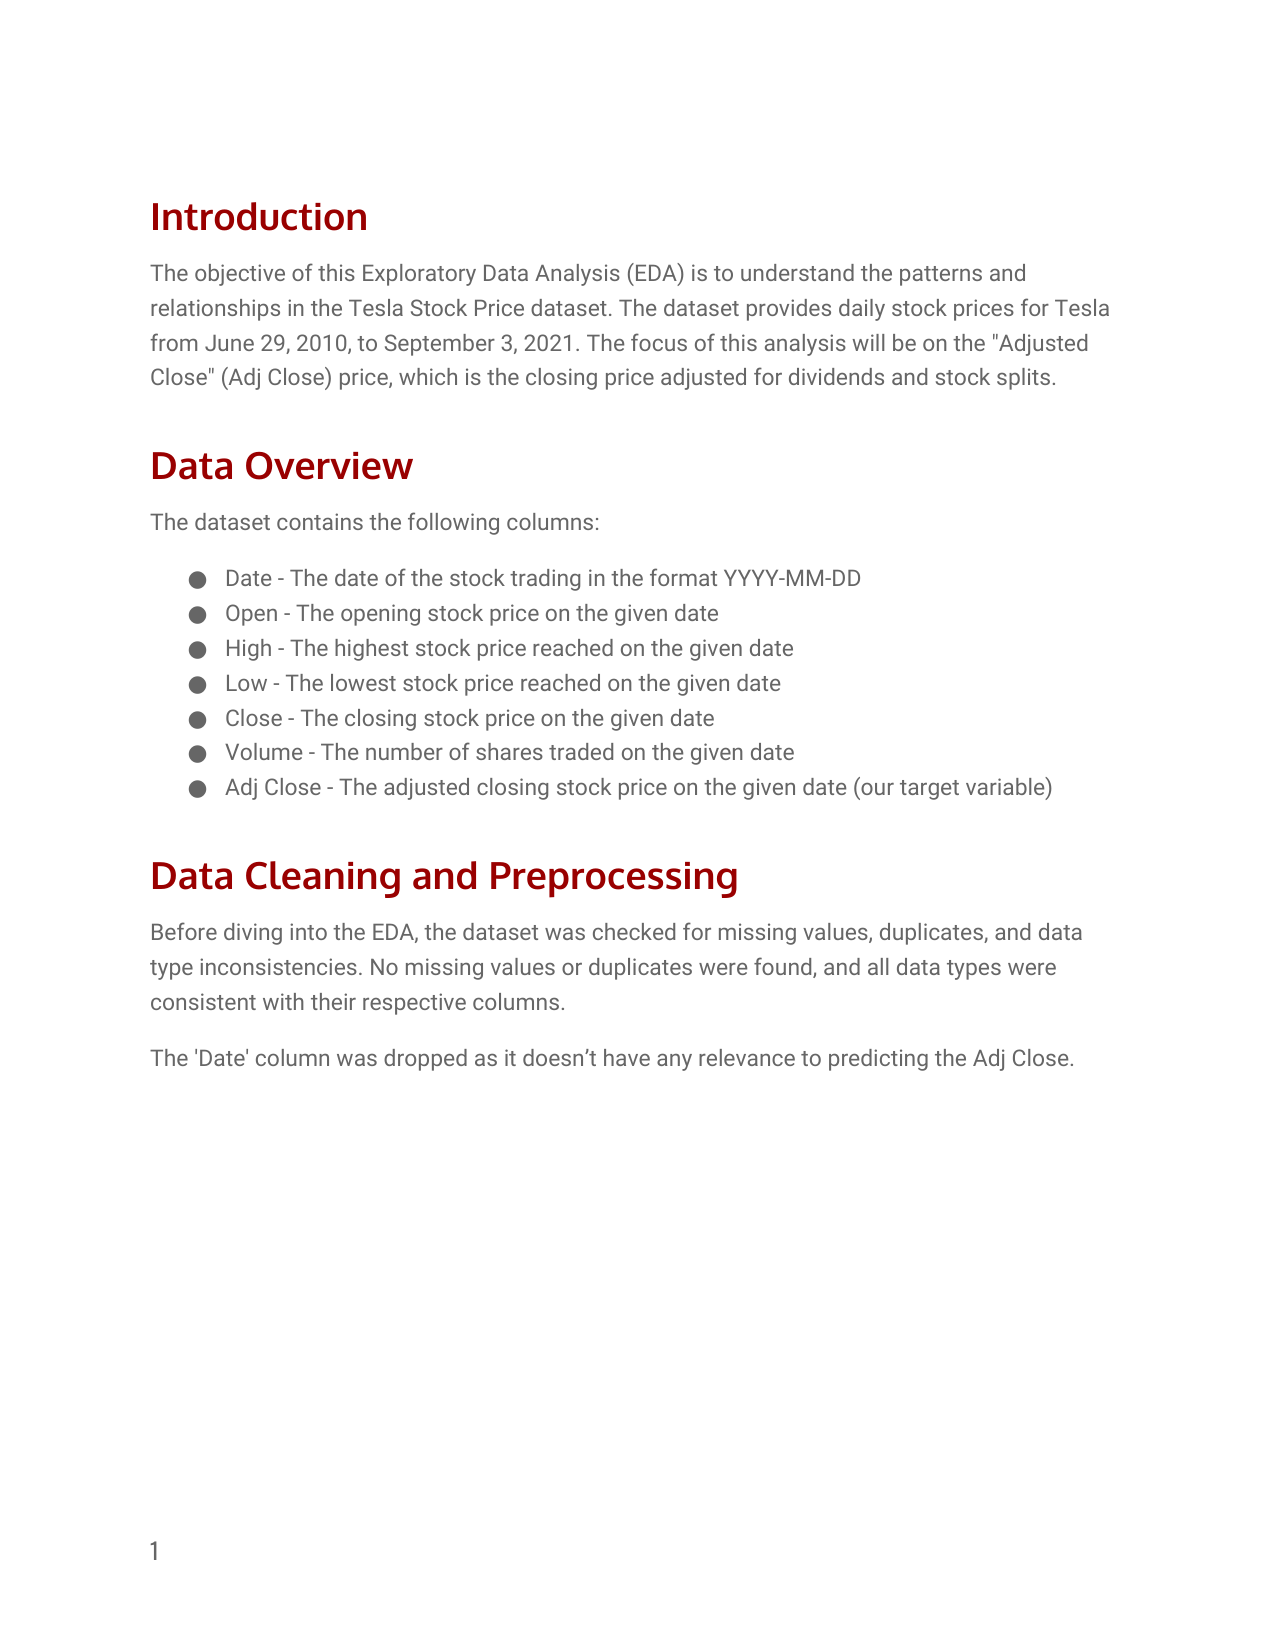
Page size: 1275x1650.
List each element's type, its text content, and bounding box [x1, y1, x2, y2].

list Volume - The number of shares traded on the given date [187, 739, 1125, 766]
text Before diving into the EDA, the dataset was checked for missing values, duplicates, and data type inconsistencies. No missing values or duplicates were found, and all data types were consistent with their respective columns. [150, 919, 1125, 1016]
list Open - The opening stock price on the given date [187, 600, 1125, 627]
list Date - The date of the stock trading in the format YYYY-MM-DD [187, 565, 1125, 592]
text The objective of this Exploratory Data Analysis (EDA) is to understand the patterns and relationships in the Tesla Stock Price dataset. The dataset provides daily stock prices for Tesla from June 29, 2010, to September 3, 2021. The focus of this analysis will be on the "Adjusted Close" (Adj Close) price, which is the closing price adjusted for dividends and stock splits. [150, 260, 1125, 391]
list High - The highest stock price reached on the given date [187, 635, 1125, 662]
subtitle Data Cleaning and Preprocessing [150, 851, 1125, 898]
subtitle Introduction [150, 192, 1125, 239]
text The dataset contains the following columns: [150, 509, 1125, 536]
subtitle Data Overview [150, 441, 1125, 488]
list Close - The closing stock price on the given date [187, 705, 1125, 732]
text The 'Date' column was dropped as it doesn’t have any relevance to predicting the Adj Close. [150, 1045, 1125, 1072]
list Low - The lowest stock price reached on the given date [187, 670, 1125, 697]
list Adj Close - The adjusted closing stock price on the given date (our target variable) [187, 774, 1125, 801]
